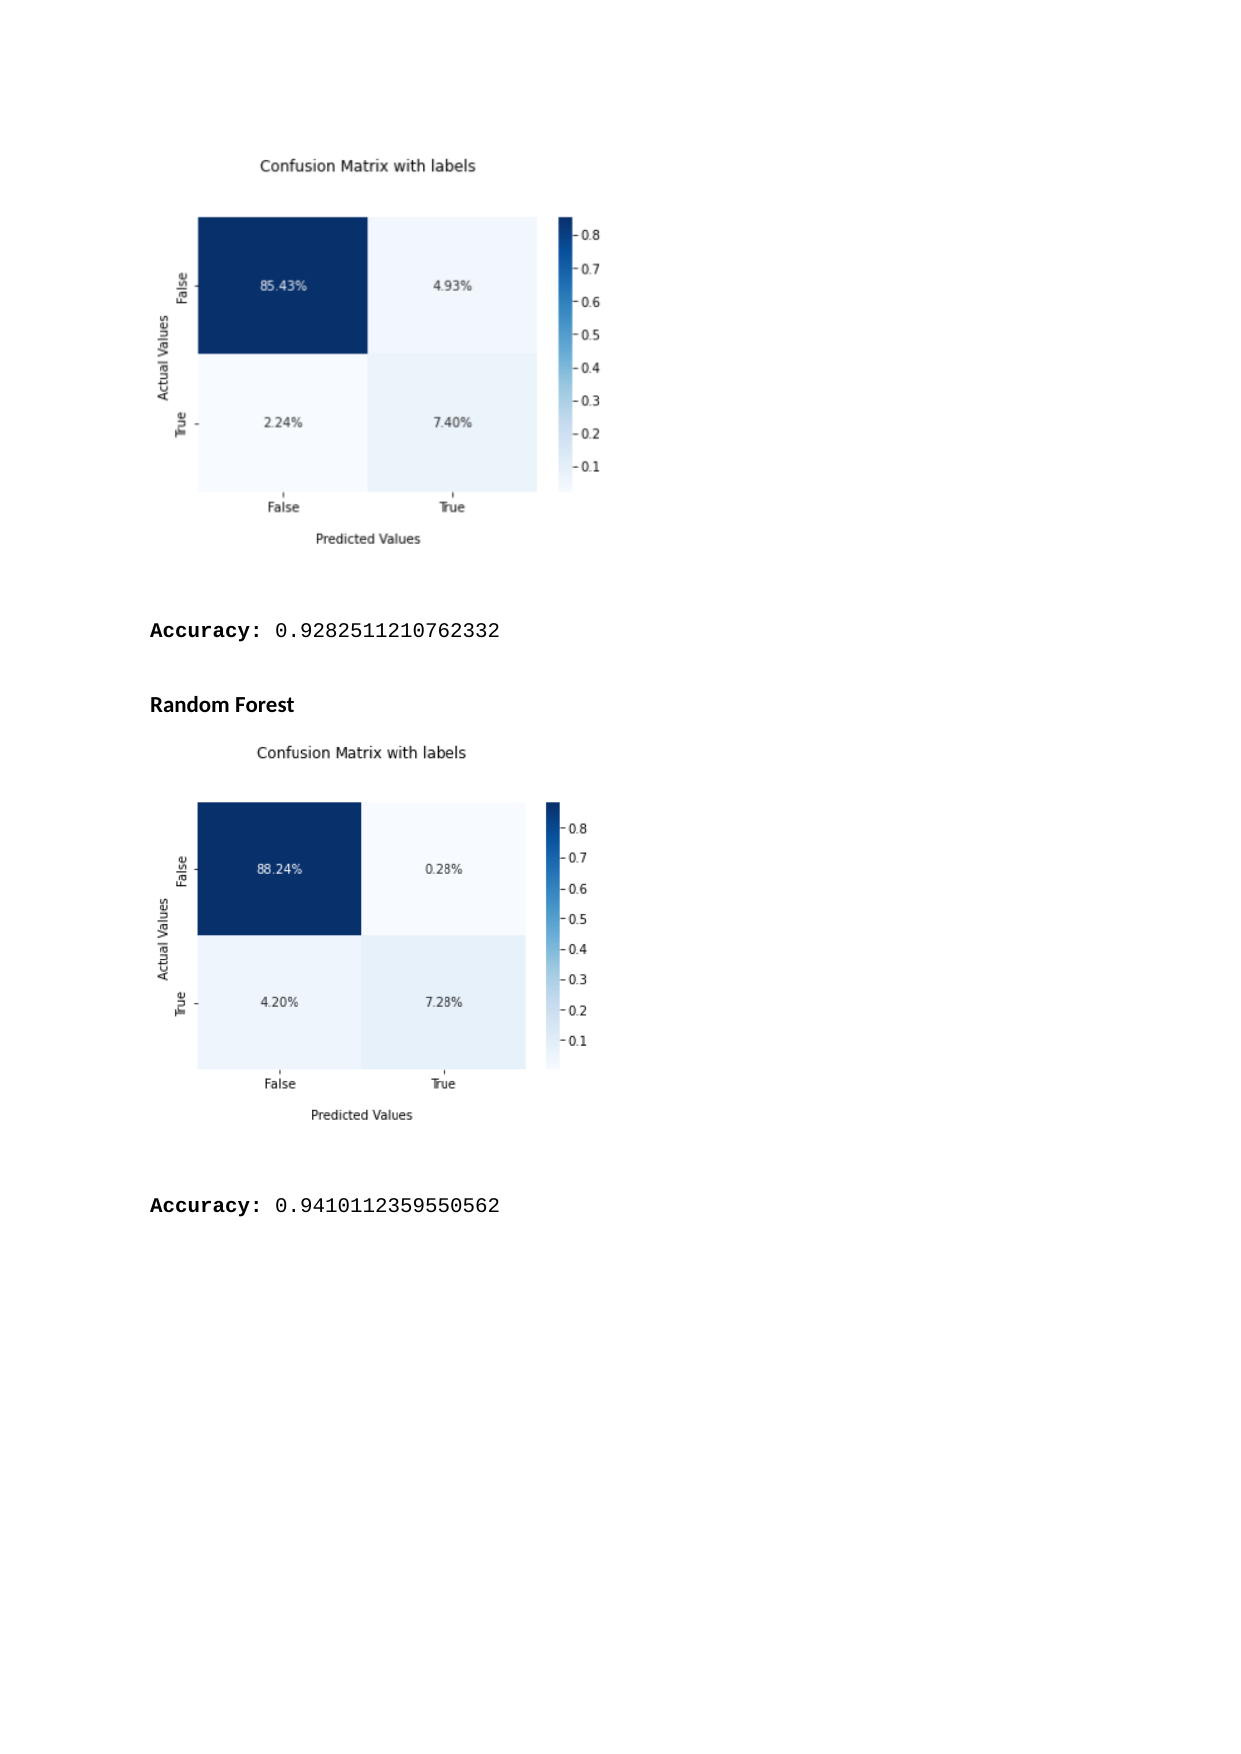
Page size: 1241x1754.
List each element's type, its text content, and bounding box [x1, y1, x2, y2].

text Accuracy: 0.9282511210762332 [150, 620, 1090, 643]
picture [150, 737, 594, 1129]
text Random Forest [150, 690, 1090, 718]
text Accuracy: 0.9410112359550562 [150, 1195, 1090, 1218]
picture [150, 150, 608, 554]
